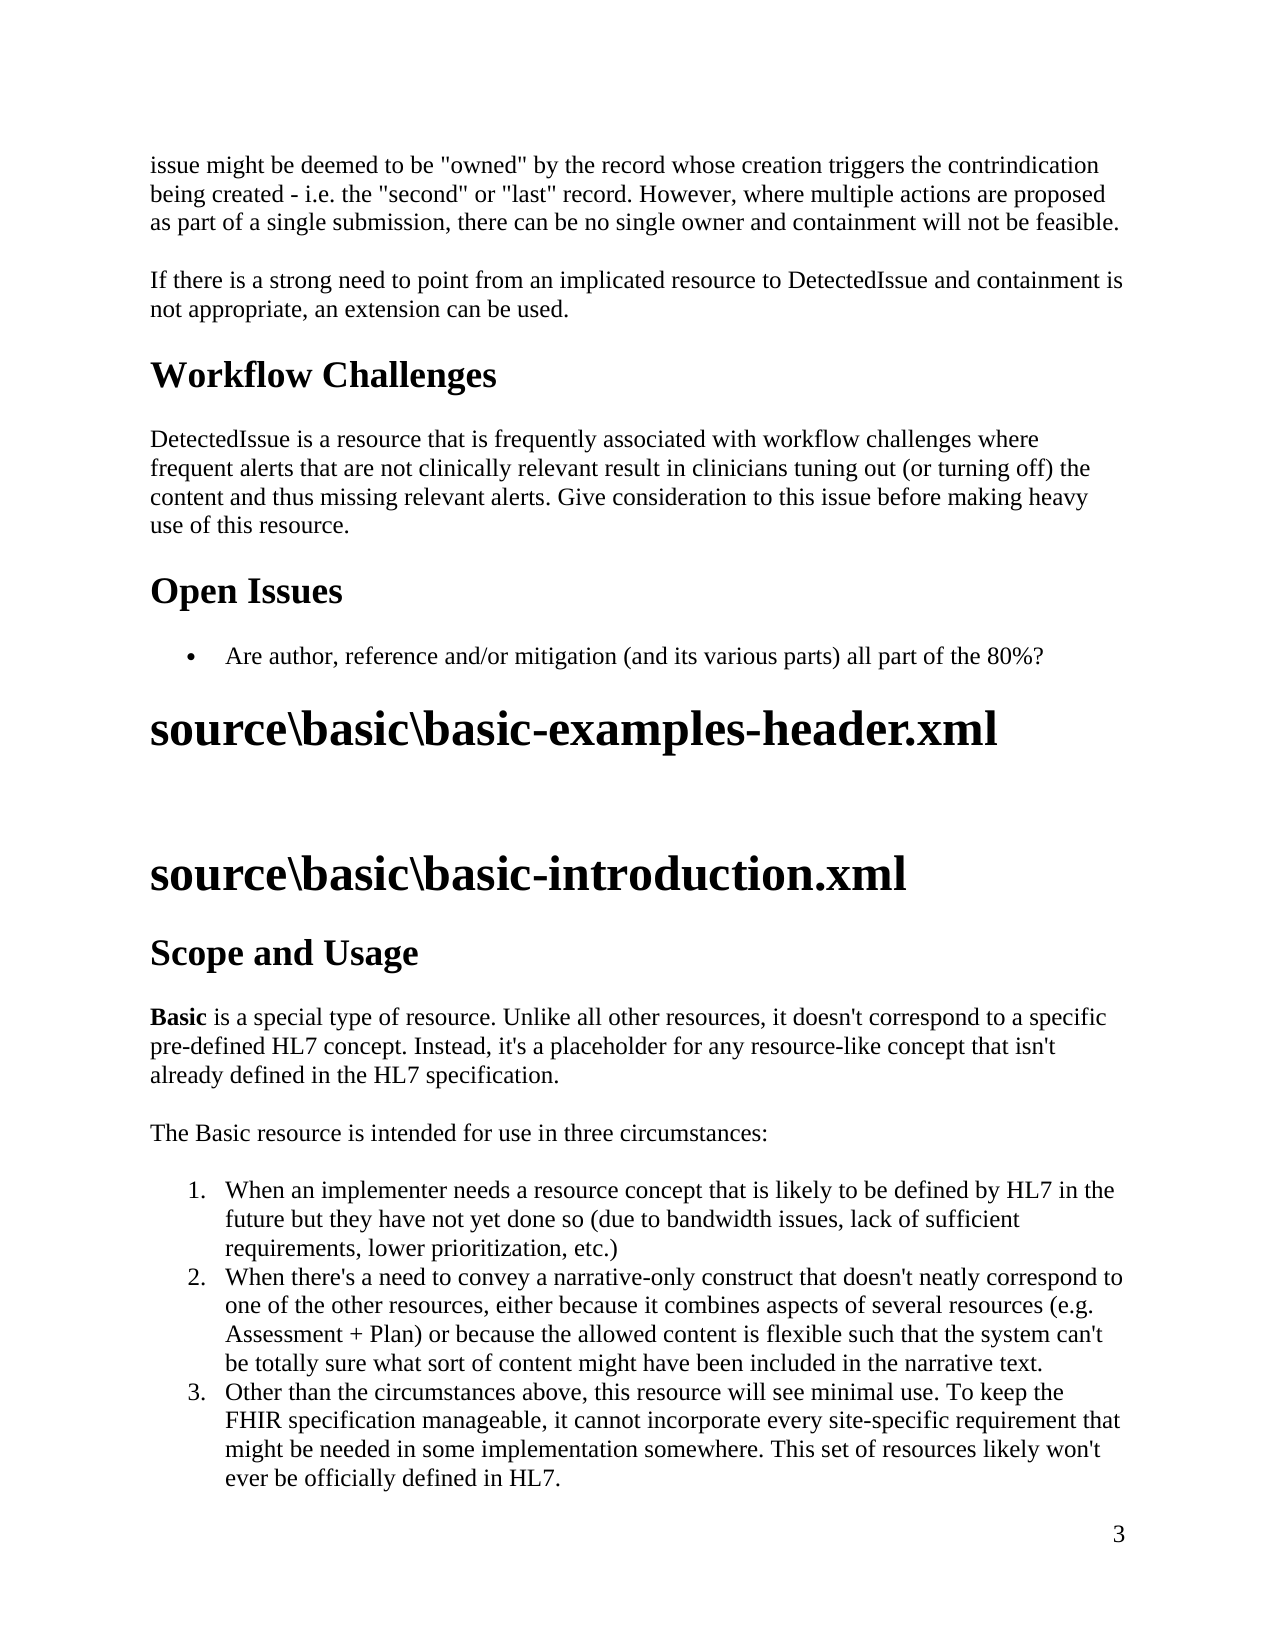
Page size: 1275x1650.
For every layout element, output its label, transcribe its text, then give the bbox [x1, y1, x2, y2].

list When there's a need to convey a narrative-only construct that doesn't neatly correspond to one of the other resources, either because it combines aspects of several resources (e.g. Assessment + Plan) or because the allowed content is flexible such that the system can't be totally sure what sort of content might have been included in the narrative text. [187, 1262, 1125, 1377]
list When an implementer needs a resource concept that is likely to be defined by HL7 in the future but they have not yet done so (due to bandwidth issues, lack of sufficient requirements, lower prioritization, etc.) [187, 1176, 1125, 1262]
text DetectedIssue is a resource that is frequently associated with workflow challenges where frequent alerts that are not clinically relevant result in clinicians tuning out (or turning off) the content and thus missing relevant alerts. Give consideration to this issue before making heavy use of this resource. [150, 424, 1125, 539]
subtitle source\basic\basic-introduction.xml [150, 843, 1125, 901]
text The Basic resource is intended for use in three circumstances: [150, 1118, 1125, 1146]
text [150, 150, 1125, 236]
list Other than the circumstances above, this resource will see minimal use. To keep the FHIR specification manageable, it cannot incorporate every site-specific requirement that might be needed in some implementation somewhere. This set of resources likely won't ever be officially defined in HL7. [187, 1377, 1125, 1492]
subtitle Open Issues [150, 568, 1125, 612]
list Are author, reference and/or mitigation (and its various parts) all part of the 80%? [187, 641, 1125, 669]
text Basic is a special type of resource. Unlike all other resources, it doesn't correspond to a specific pre-defined HL7 concept. Instead, it's a placeholder for any resource-like concept that isn't already defined in the HL7 specification. [150, 1002, 1125, 1088]
subtitle Scope and Usage [150, 930, 1125, 973]
subtitle source\basic\basic-examples-header.xml [150, 699, 1125, 756]
text If there is a strong need to point from an implicated resource to DetectedIssue and containment is not appropriate, an extension can be used. [150, 265, 1125, 323]
subtitle Workflow Challenges [150, 352, 1125, 395]
